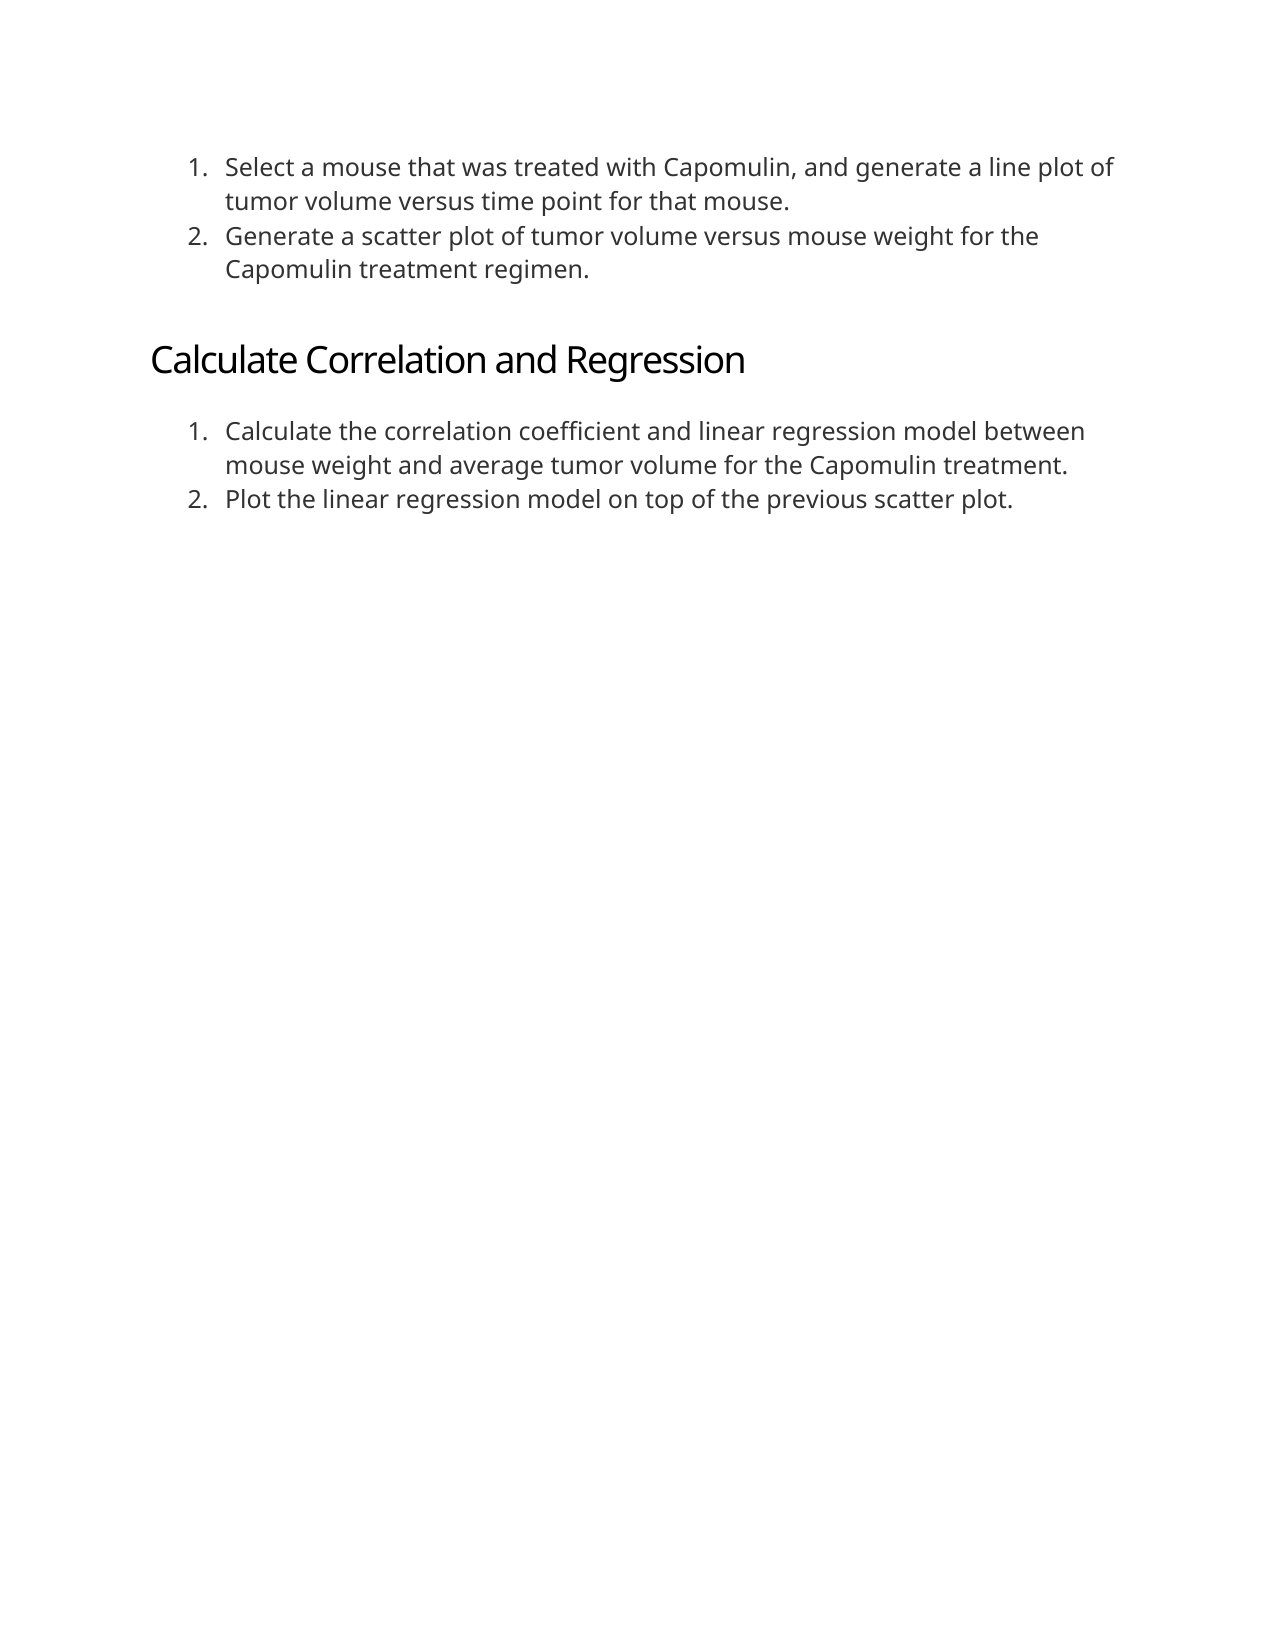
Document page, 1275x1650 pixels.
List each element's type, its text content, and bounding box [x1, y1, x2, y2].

list Plot the linear regression model on top of the previous scatter plot. [187, 481, 1125, 516]
list Select a mouse that was treated with Capomulin, and generate a line plot of tumor volume versus time point for that mouse. [187, 150, 1125, 218]
list Calculate the correlation coefficient and linear regression model between mouse weight and average tumor volume for the Capomulin treatment. [187, 413, 1125, 481]
list Generate a scatter plot of tumor volume versus mouse weight for the Capomulin treatment regimen. [187, 218, 1125, 286]
text Calculate Correlation and Regression [150, 315, 1125, 384]
